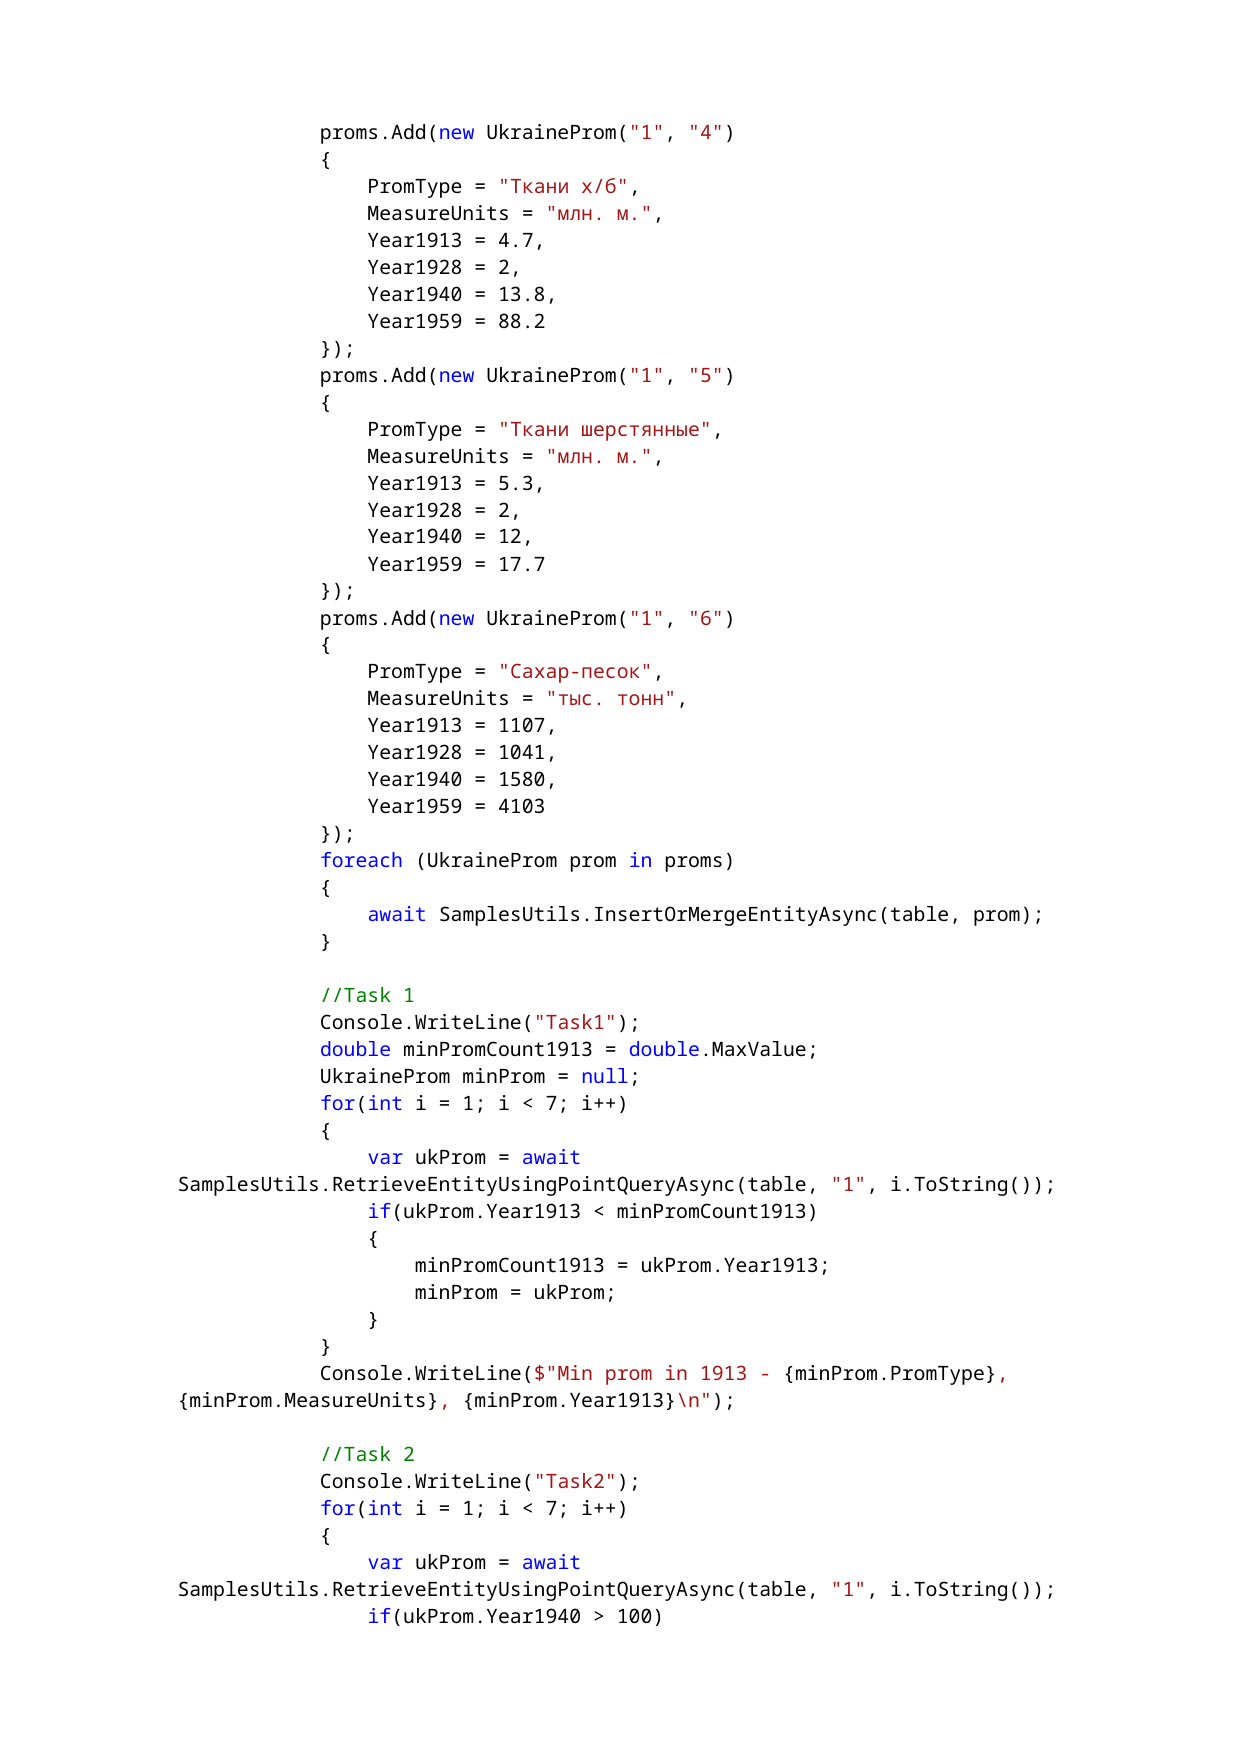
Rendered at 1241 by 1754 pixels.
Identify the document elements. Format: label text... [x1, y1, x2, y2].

text PromType = "Сахар-песок", [177, 658, 1152, 685]
text var ukProm = await SamplesUtils.RetrieveEntityUsingPointQueryAsync(table, "1", i.ToString()); [177, 1548, 1152, 1602]
text Year1940 = 12, [177, 523, 1152, 550]
text if(ukProm.Year1940 > 100) [177, 1602, 1152, 1629]
text { [177, 631, 1152, 658]
text await SamplesUtils.InsertOrMergeEntityAsync(table, prom); [177, 901, 1152, 927]
text Year1913 = 1107, [177, 712, 1152, 739]
text double minPromCount1913 = double.MaxValue; [177, 1035, 1152, 1062]
text Year1913 = 4.7, [177, 226, 1152, 253]
text { [177, 1116, 1152, 1143]
text } [177, 927, 1152, 954]
text Console.WriteLine($"Min prom in 1913 - {minProm.PromType}, {minProm.MeasureUnits}, {minProm.Year1913}\n"); [177, 1359, 1152, 1413]
text for(int i = 1; i < 7; i++) [177, 1089, 1152, 1116]
text foreach (UkraineProm prom in proms) [177, 847, 1152, 873]
text PromType = "Ткани х/б", [177, 172, 1152, 199]
text UkraineProm minProm = null; [177, 1062, 1152, 1089]
text proms.Add(new UkraineProm("1", "4") [177, 118, 1152, 145]
text Year1959 = 88.2 [177, 307, 1152, 334]
text var ukProm = await SamplesUtils.RetrieveEntityUsingPointQueryAsync(table, "1", i.ToString()); [177, 1143, 1152, 1197]
text for(int i = 1; i < 7; i++) [177, 1494, 1152, 1521]
text Year1928 = 1041, [177, 739, 1152, 766]
text Console.WriteLine("Task1"); [177, 1008, 1152, 1035]
text Console.WriteLine("Task2"); [177, 1467, 1152, 1494]
text Year1913 = 5.3, [177, 469, 1152, 496]
text //Task 2 [177, 1440, 1152, 1467]
text { [177, 1224, 1152, 1251]
text MeasureUnits = "тыс. тонн", [177, 685, 1152, 712]
text { [177, 388, 1152, 415]
text Year1928 = 2, [177, 496, 1152, 523]
text }); [177, 577, 1152, 604]
text if(ukProm.Year1913 < minPromCount1913) [177, 1197, 1152, 1224]
text Year1940 = 1580, [177, 766, 1152, 793]
text Year1940 = 13.8, [177, 280, 1152, 307]
text MeasureUnits = "млн. м.", [177, 199, 1152, 226]
text Year1959 = 17.7 [177, 550, 1152, 577]
text //Task 1 [177, 981, 1152, 1008]
text minPromCount1913 = ukProm.Year1913; [177, 1251, 1152, 1278]
text MeasureUnits = "млн. м.", [177, 442, 1152, 469]
text Year1959 = 4103 [177, 793, 1152, 819]
text } [177, 1332, 1152, 1359]
text PromType = "Ткани шерстянные", [177, 415, 1152, 442]
text minProm = ukProm; [177, 1278, 1152, 1305]
text { [177, 873, 1152, 901]
text { [177, 145, 1152, 172]
text Year1928 = 2, [177, 253, 1152, 280]
text }); [177, 334, 1152, 361]
text }); [177, 819, 1152, 847]
text } [177, 1305, 1152, 1332]
text proms.Add(new UkraineProm("1", "6") [177, 604, 1152, 631]
text proms.Add(new UkraineProm("1", "5") [177, 361, 1152, 388]
text { [177, 1521, 1152, 1548]
